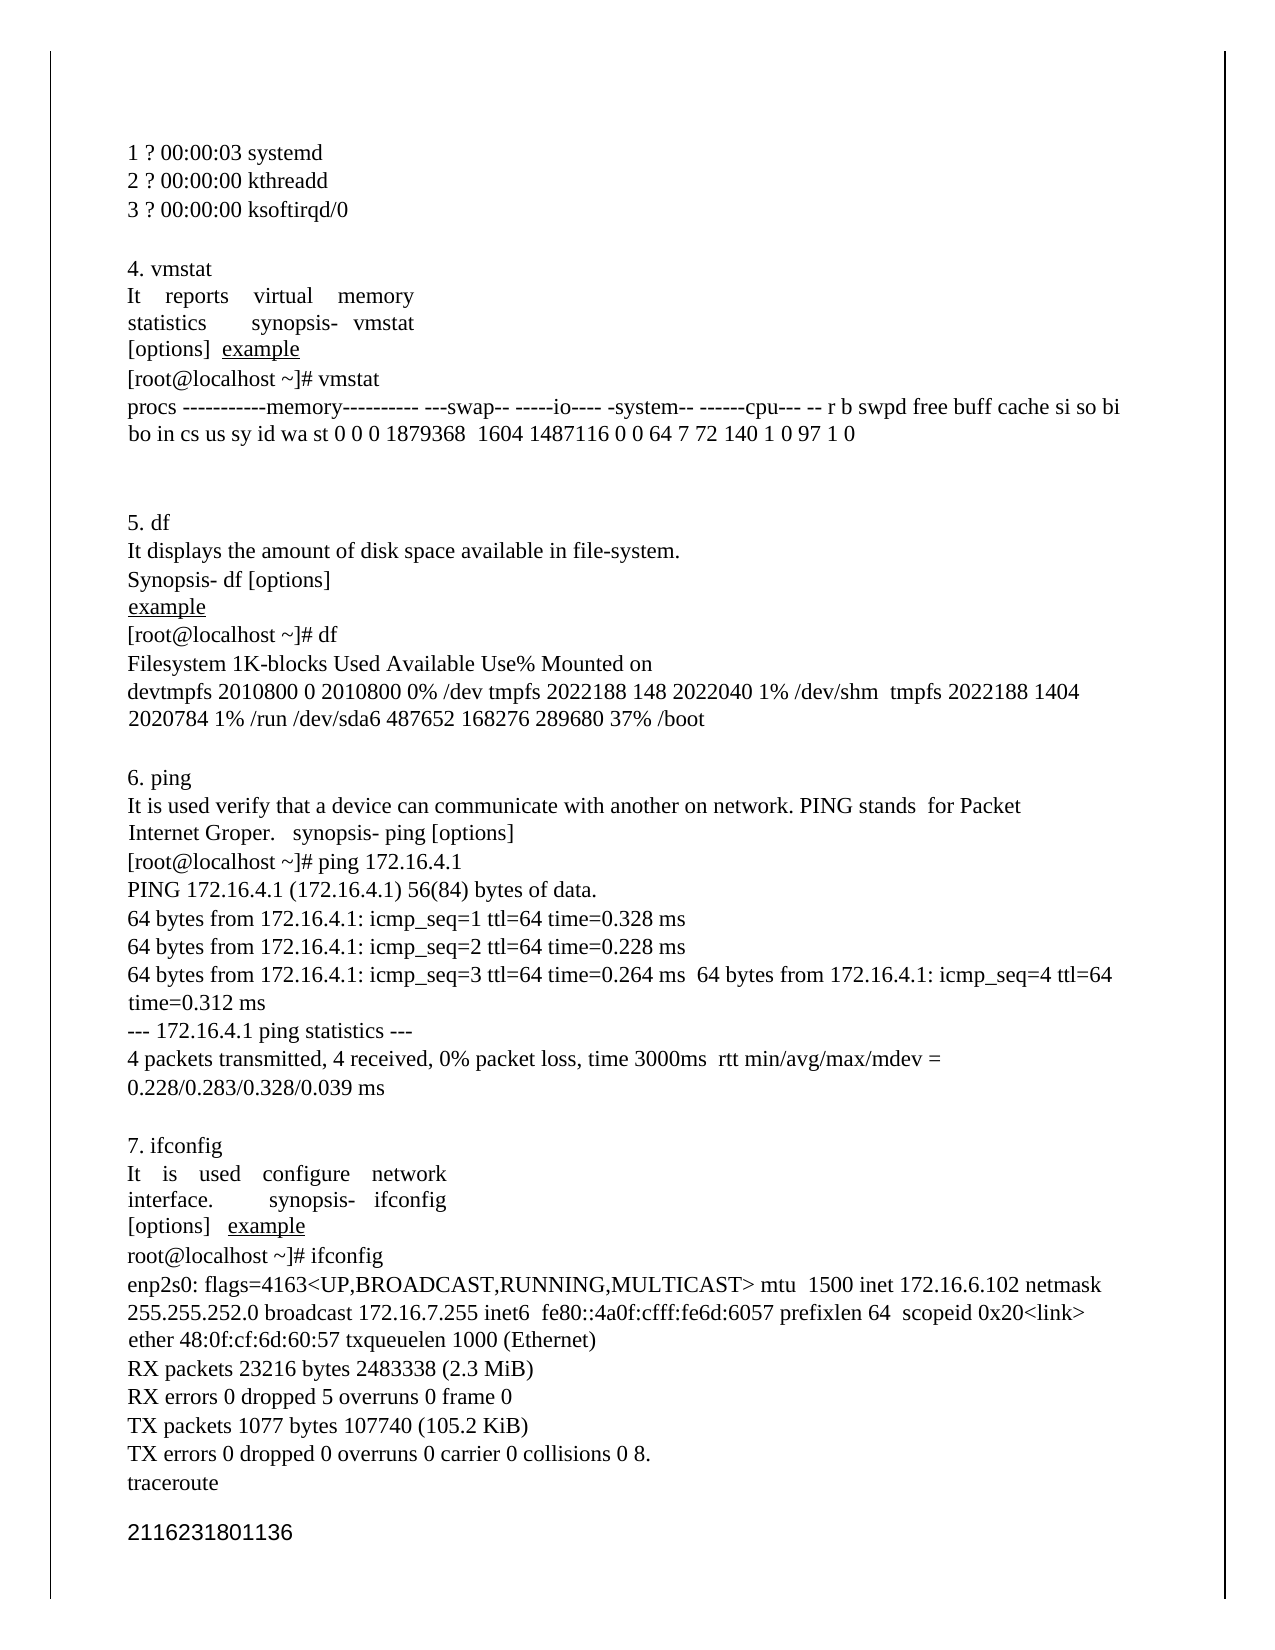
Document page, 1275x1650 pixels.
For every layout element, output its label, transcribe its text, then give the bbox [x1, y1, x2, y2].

text 0.228/0.283/0.328/0.039 ms [127, 1074, 1124, 1100]
text TX packets 1077 bytes 107740 (105.2 KiB) [127, 1412, 1124, 1438]
text Synopsis- df [options] example [127, 566, 398, 619]
list ? 00:00:03 systemd [127, 139, 1124, 165]
list ? 00:00:00 ksoftirqd/0 [127, 196, 1124, 222]
text It is used configure network interface. synopsis- ifconfig [options] example [127, 1160, 447, 1239]
text RX errors 0 dropped 5 overruns 0 frame 0 [127, 1383, 1124, 1409]
text 7. ifconfig [127, 1132, 1124, 1158]
text It reports virtual memory statistics synopsis- vmstat [options] example [127, 283, 414, 361]
text procs -----------memory---------- ---swap-- -----io---- -system-- ------cpu--- -- r b swpd free buff cache si so bi bo in cs us sy id wa st 0 0 0 1879368 1604 1487116 0 0 64 7 72 140 1 0 97 1 0 [127, 393, 1124, 447]
list vmstat [127, 254, 1124, 281]
text [root@localhost ~]# vmstat [127, 365, 1124, 391]
list df [127, 509, 1124, 535]
text 255.255.252.0 broadcast 172.16.7.255 inet6 fe80::4a0f:cfff:fe6d:6057 prefixlen 64 scopeid 0x20<link> ether 48:0f:cf:6d:60:57 txqueuelen 1000 (Ethernet) [127, 1299, 1109, 1353]
text 64 bytes from 172.16.4.1: icmp_seq=2 ttl=64 time=0.228 ms [127, 933, 1124, 959]
text devtmpfs 2010800 0 2010800 0% /dev tmpfs 2022188 148 2022040 1% /dev/shm tmpfs 2022188 1404 2020784 1% /run /dev/sda6 487652 168276 289680 37% /boot [127, 678, 1124, 731]
text 4 packets transmitted, 4 received, 0% packet loss, time 3000ms rtt min/avg/max/mdev = [127, 1045, 1124, 1072]
list ping [127, 764, 1124, 790]
text 64 bytes from 172.16.4.1: icmp_seq=3 ttl=64 time=0.264 ms 64 bytes from 172.16.4.1: icmp_seq=4 ttl=64 time=0.312 ms [127, 961, 1124, 1015]
text --- 172.16.4.1 ping statistics --- [127, 1017, 1124, 1043]
text traceroute [127, 1468, 1124, 1495]
text TX errors 0 dropped 0 overruns 0 carrier 0 collisions 0 8. [127, 1440, 1124, 1466]
text RX packets 23216 bytes 2483338 (2.3 MiB) [127, 1355, 1124, 1381]
text [root@localhost ~]# df [127, 621, 1124, 647]
list ? 00:00:00 kthreadd [127, 167, 1124, 194]
text It is used verify that a device can communicate with another on network. PING stands for Packet Internet Groper. synopsis- ping [options] [127, 792, 1069, 846]
text PING 172.16.4.1 (172.16.4.1) 56(84) bytes of data. [127, 876, 1124, 902]
text 64 bytes from 172.16.4.1: icmp_seq=1 ttl=64 time=0.328 ms [127, 904, 1124, 931]
text It displays the amount of disk space available in file-system. [127, 537, 1124, 563]
text root@localhost ~]# ifconfig [127, 1242, 1124, 1269]
text enp2s0: flags=4163<UP,BROADCAST,RUNNING,MULTICAST> mtu 1500 inet 172.16.6.102 netmask [127, 1271, 1124, 1297]
text Filesystem 1K-blocks Used Available Use% Mounted on [127, 649, 1124, 676]
text [root@localhost ~]# ping 172.16.4.1 [127, 848, 1124, 874]
